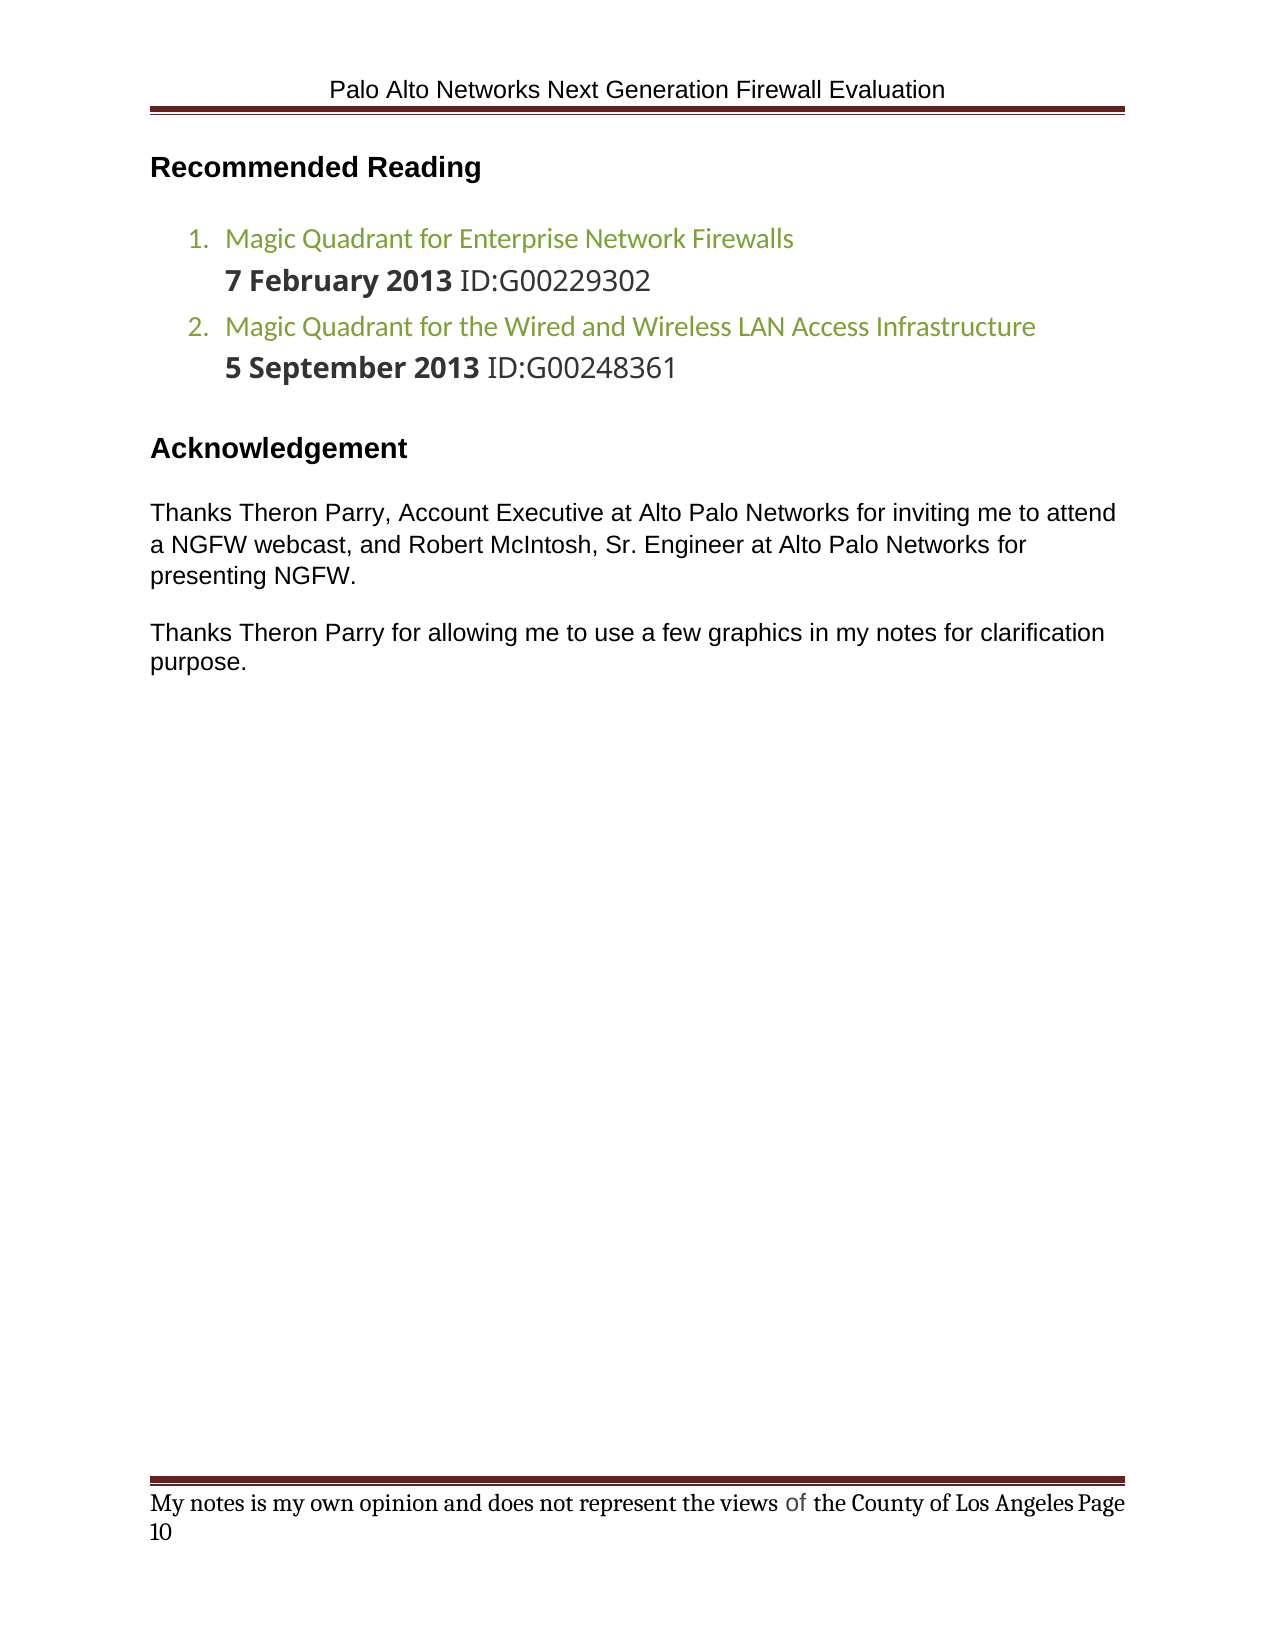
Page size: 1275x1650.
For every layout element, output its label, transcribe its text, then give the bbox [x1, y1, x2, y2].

text 5 September 2013 ID:G00248361 [150, 343, 1125, 387]
text Recommended Reading [150, 150, 1125, 183]
text Thanks Theron Parry for allowing me to use a few graphics in my notes for clarification purpose. [150, 618, 1125, 676]
list Magic Quadrant for Enterprise Network Firewalls [187, 212, 1125, 256]
text Acknowledgement [150, 431, 1125, 464]
text Thanks Theron Parry, Account Executive at Alto Palo Networks for inviting me to attend a NGFW webcast, and Robert McIntosh, Sr. Engineer at Alto Palo Networks for presenting NGFW. [150, 498, 1125, 590]
list Magic Quadrant for the Wired and Wireless LAN Access Infrastructure [187, 300, 1125, 343]
text 7 February 2013 ID:G00229302 [150, 256, 1125, 300]
